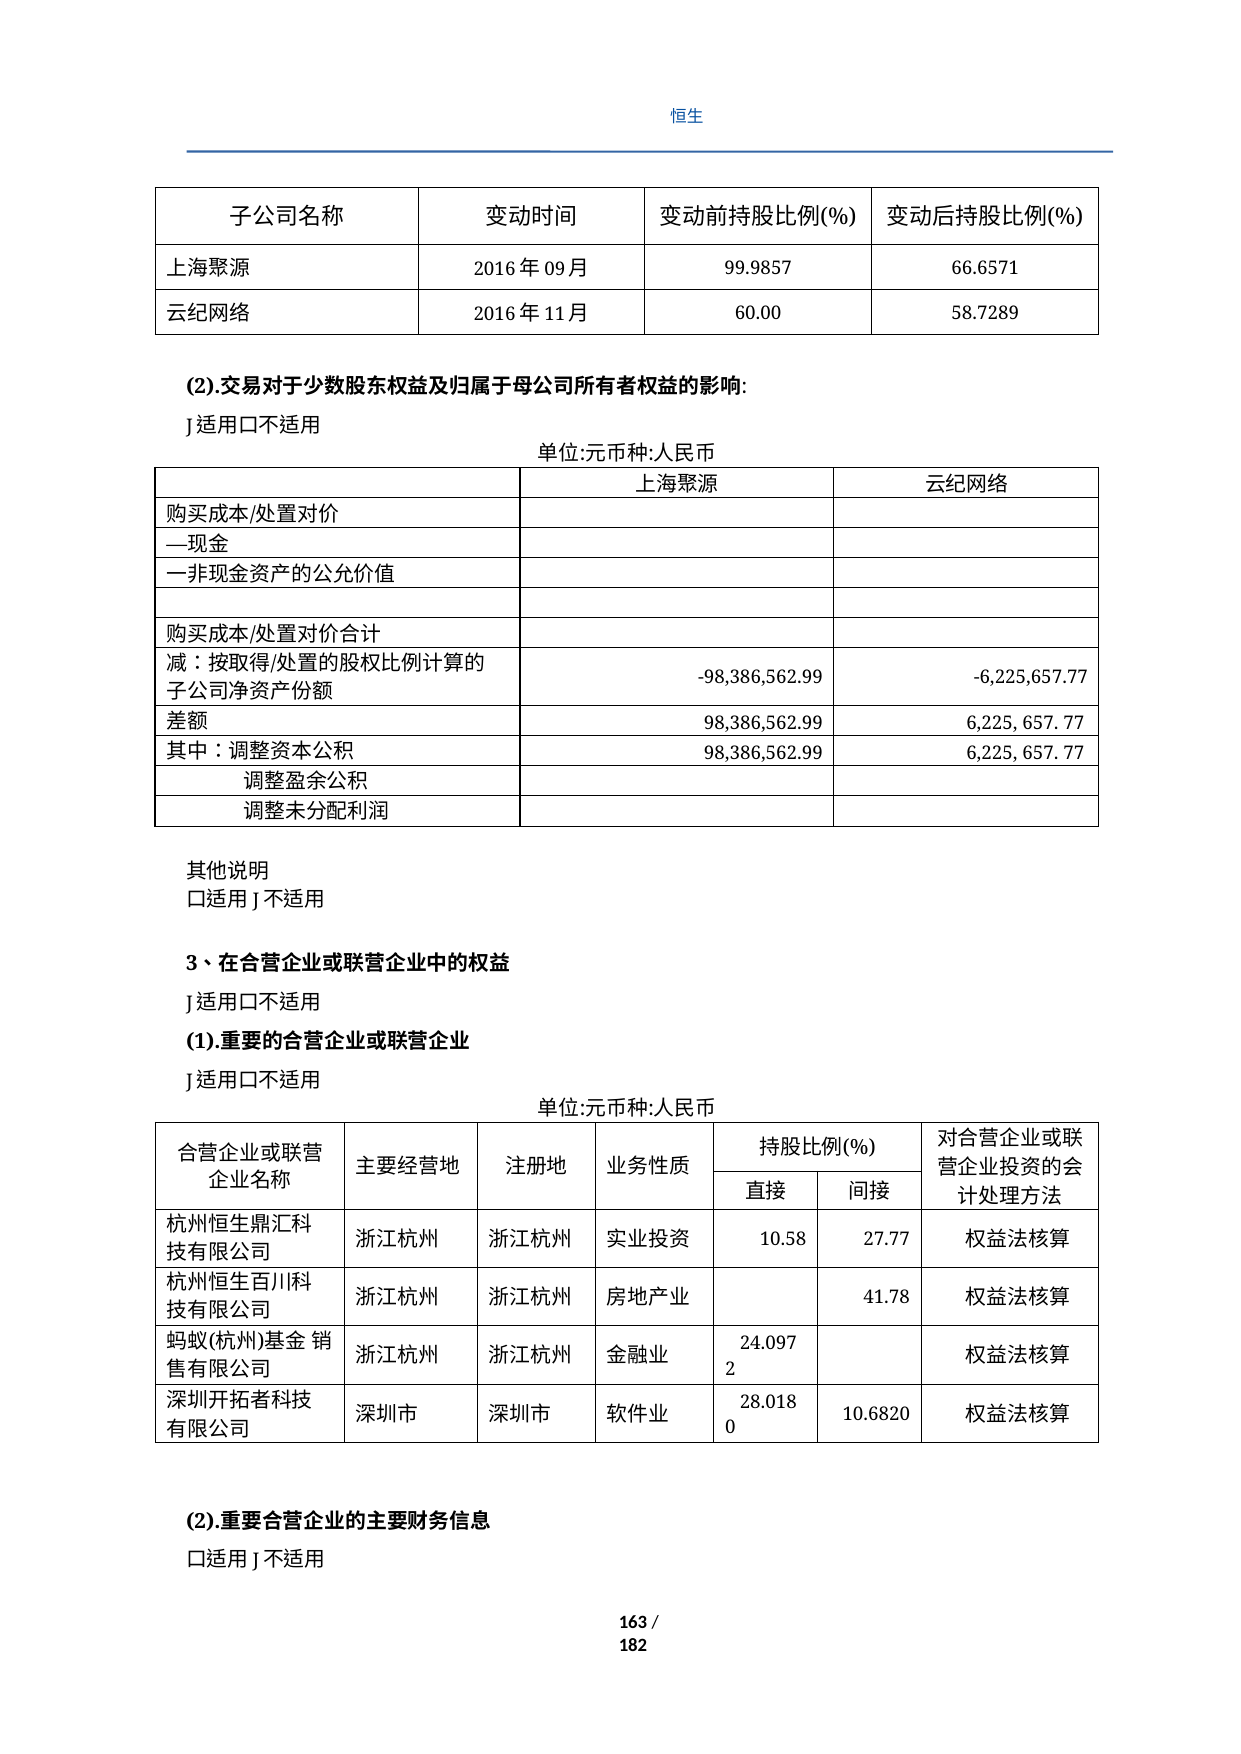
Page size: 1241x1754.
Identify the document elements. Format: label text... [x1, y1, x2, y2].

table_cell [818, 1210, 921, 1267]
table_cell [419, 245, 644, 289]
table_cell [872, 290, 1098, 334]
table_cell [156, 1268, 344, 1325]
text (2).交易对于少数股东权益及归属于母公司所有者权益的影响: [186, 371, 1222, 399]
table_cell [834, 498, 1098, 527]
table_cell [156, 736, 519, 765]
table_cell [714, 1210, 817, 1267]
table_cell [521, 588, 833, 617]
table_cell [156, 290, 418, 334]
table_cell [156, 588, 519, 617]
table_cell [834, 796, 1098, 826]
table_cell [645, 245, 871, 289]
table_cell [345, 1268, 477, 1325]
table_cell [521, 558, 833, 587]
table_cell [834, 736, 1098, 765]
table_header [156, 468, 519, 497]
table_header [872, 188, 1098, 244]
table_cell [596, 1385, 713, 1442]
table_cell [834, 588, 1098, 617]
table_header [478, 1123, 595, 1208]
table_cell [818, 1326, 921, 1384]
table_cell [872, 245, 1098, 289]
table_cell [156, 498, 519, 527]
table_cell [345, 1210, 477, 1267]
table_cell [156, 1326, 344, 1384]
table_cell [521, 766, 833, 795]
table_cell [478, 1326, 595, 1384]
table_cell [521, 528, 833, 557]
text 口适用J不适用 [186, 1544, 1222, 1573]
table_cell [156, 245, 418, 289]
text 口适用J不适用 [186, 884, 1222, 913]
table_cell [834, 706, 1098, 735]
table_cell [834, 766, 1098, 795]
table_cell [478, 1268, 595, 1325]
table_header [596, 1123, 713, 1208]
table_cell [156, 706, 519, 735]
text J适用口不适用 [186, 410, 1222, 438]
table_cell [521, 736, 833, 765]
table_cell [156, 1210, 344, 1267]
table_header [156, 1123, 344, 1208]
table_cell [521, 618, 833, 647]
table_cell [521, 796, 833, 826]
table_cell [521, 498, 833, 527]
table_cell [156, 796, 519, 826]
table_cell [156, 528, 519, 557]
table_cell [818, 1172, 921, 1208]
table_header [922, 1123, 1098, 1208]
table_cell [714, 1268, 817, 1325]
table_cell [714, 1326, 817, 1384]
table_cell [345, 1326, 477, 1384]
text 单位:元币种:人民币 [32, 438, 1222, 467]
text J适用口不适用 [186, 987, 1222, 1015]
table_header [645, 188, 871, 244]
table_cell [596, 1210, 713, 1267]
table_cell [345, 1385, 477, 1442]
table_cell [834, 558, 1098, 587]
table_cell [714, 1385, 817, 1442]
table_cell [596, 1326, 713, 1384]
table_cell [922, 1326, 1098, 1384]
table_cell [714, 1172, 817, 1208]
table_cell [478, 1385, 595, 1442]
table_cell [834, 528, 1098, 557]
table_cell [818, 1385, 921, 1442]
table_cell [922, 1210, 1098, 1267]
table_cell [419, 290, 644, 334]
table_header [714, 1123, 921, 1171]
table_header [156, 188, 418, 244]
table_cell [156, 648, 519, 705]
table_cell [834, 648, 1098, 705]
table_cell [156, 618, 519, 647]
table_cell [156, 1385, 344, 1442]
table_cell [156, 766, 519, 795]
text 3、在合营企业或联营企业中的权益 [186, 948, 1222, 977]
text (1).重要的合营企业或联营企业 [186, 1026, 1222, 1054]
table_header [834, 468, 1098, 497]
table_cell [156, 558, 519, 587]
text 其他说明 [186, 856, 1222, 884]
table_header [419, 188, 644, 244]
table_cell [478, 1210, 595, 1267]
text (2).重要合营企业的主要财务信息 [186, 1506, 1222, 1534]
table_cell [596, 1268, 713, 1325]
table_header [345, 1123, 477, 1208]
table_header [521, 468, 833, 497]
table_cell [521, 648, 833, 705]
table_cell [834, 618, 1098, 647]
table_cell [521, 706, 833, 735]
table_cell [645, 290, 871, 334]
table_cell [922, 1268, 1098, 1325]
text 单位:元币种:人民币 [32, 1093, 1222, 1122]
text J适用口不适用 [186, 1065, 1222, 1093]
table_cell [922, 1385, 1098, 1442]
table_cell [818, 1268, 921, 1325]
